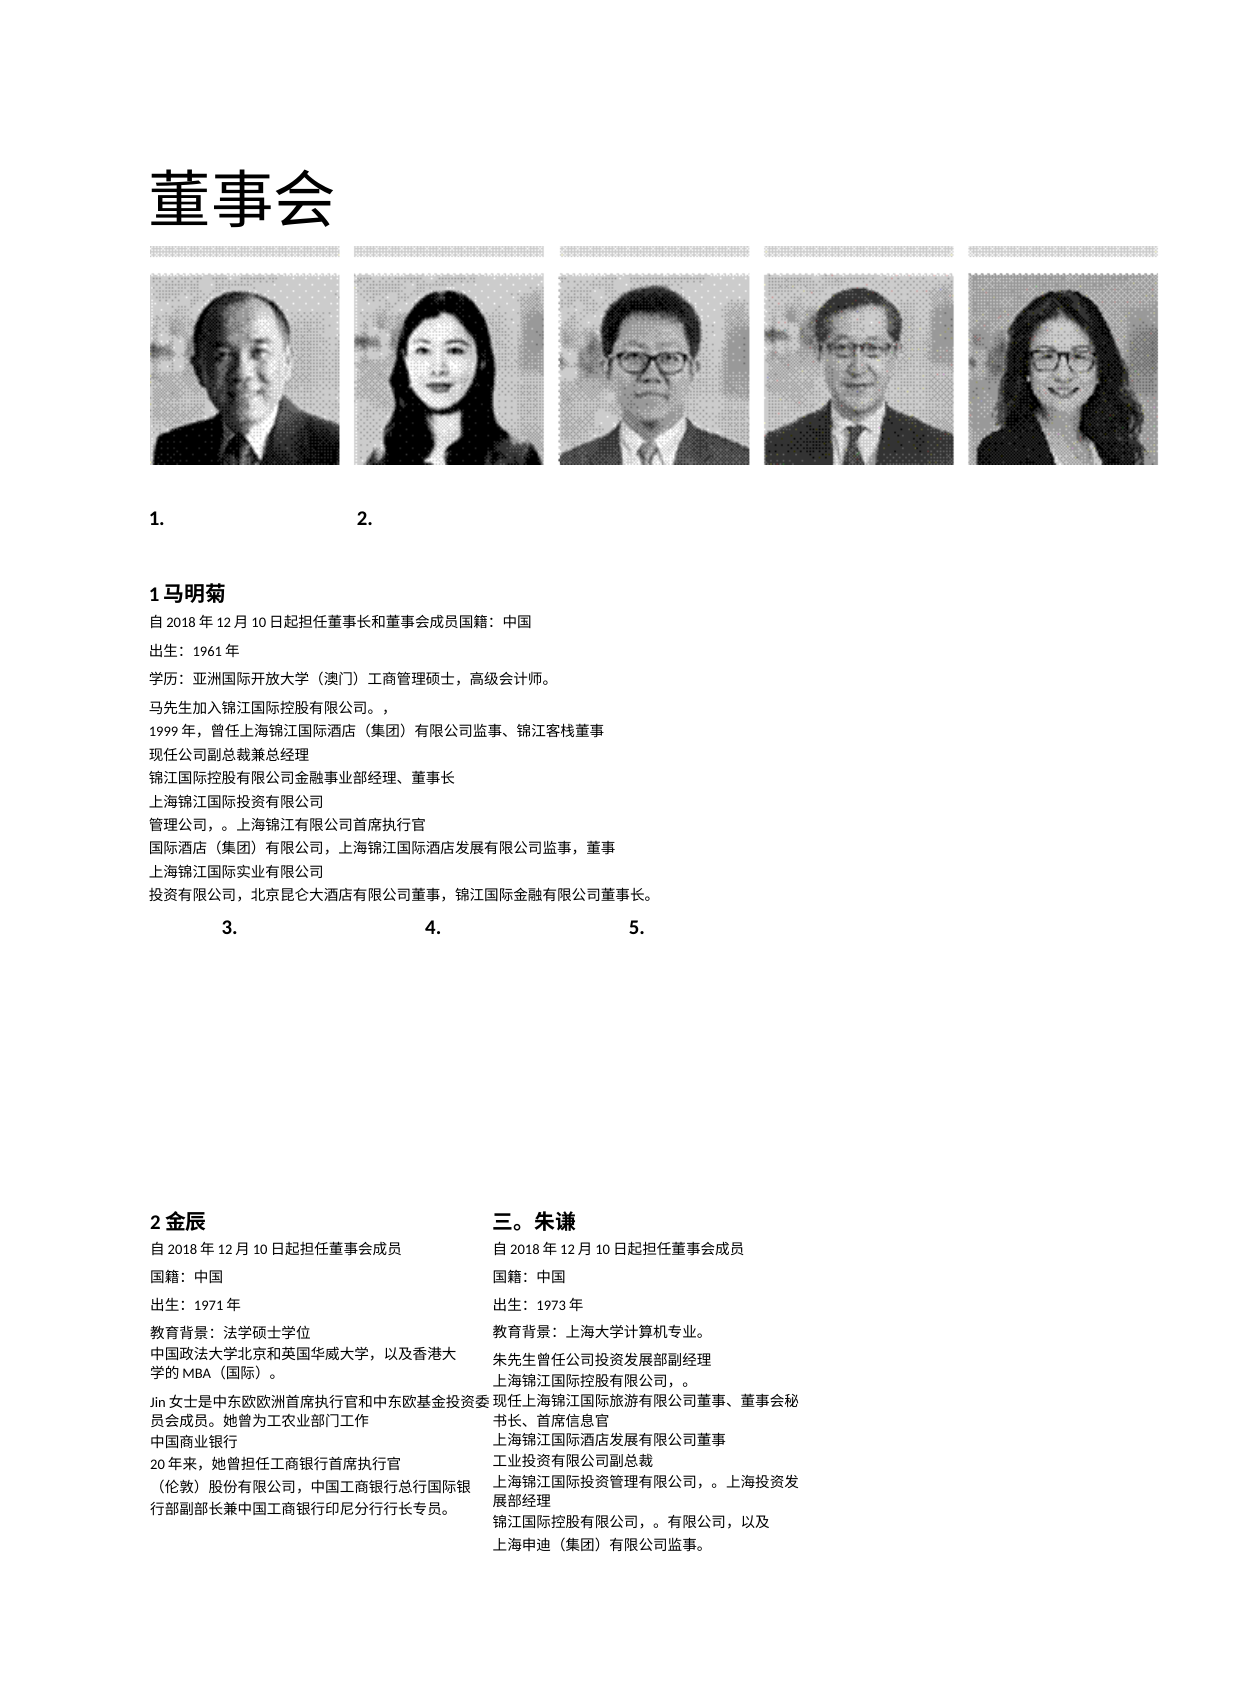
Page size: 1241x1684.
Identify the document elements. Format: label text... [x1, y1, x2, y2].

text 1. 2. [148, 500, 1090, 531]
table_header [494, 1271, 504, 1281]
text 马先生加入锦江国际控股有限公司。， [148, 696, 1089, 717]
text 学历：亚洲国际开放大学（澳门）工商管理硕士，高级会计师。 [148, 668, 1089, 689]
text 投资有限公司，北京昆仑大酒店有限公司董事，锦江国际金融有限公司董事长。 [148, 884, 1089, 905]
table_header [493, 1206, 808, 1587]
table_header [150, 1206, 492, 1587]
text 国际酒店（集团）有限公司，上海锦江国际酒店发展有限公司监事，董事 [148, 837, 1089, 858]
text 现任公司副总裁兼总经理 [148, 743, 1089, 764]
subtitle 1马明菊 [148, 577, 1090, 607]
text 管理公司，。上海锦江有限公司首席执行官 [148, 813, 1089, 835]
text 出生：1961年 [148, 639, 1089, 660]
picture [150, 246, 1160, 465]
text 上海锦江国际投资有限公司 [148, 790, 1089, 811]
text 锦江国际控股有限公司金融事业部经理、董事长 [148, 767, 1089, 788]
text 自2018年12月10日起担任董事长和董事会成员国籍：中国 [148, 610, 1036, 632]
text 3. 4. 5. [148, 912, 1090, 941]
text 1999年，曾任上海锦江国际酒店（集团）有限公司监事、锦江客栈董事 [148, 720, 1089, 741]
subtitle 董事会 [148, 150, 1090, 241]
text 上海锦江国际实业有限公司 [148, 860, 1089, 882]
